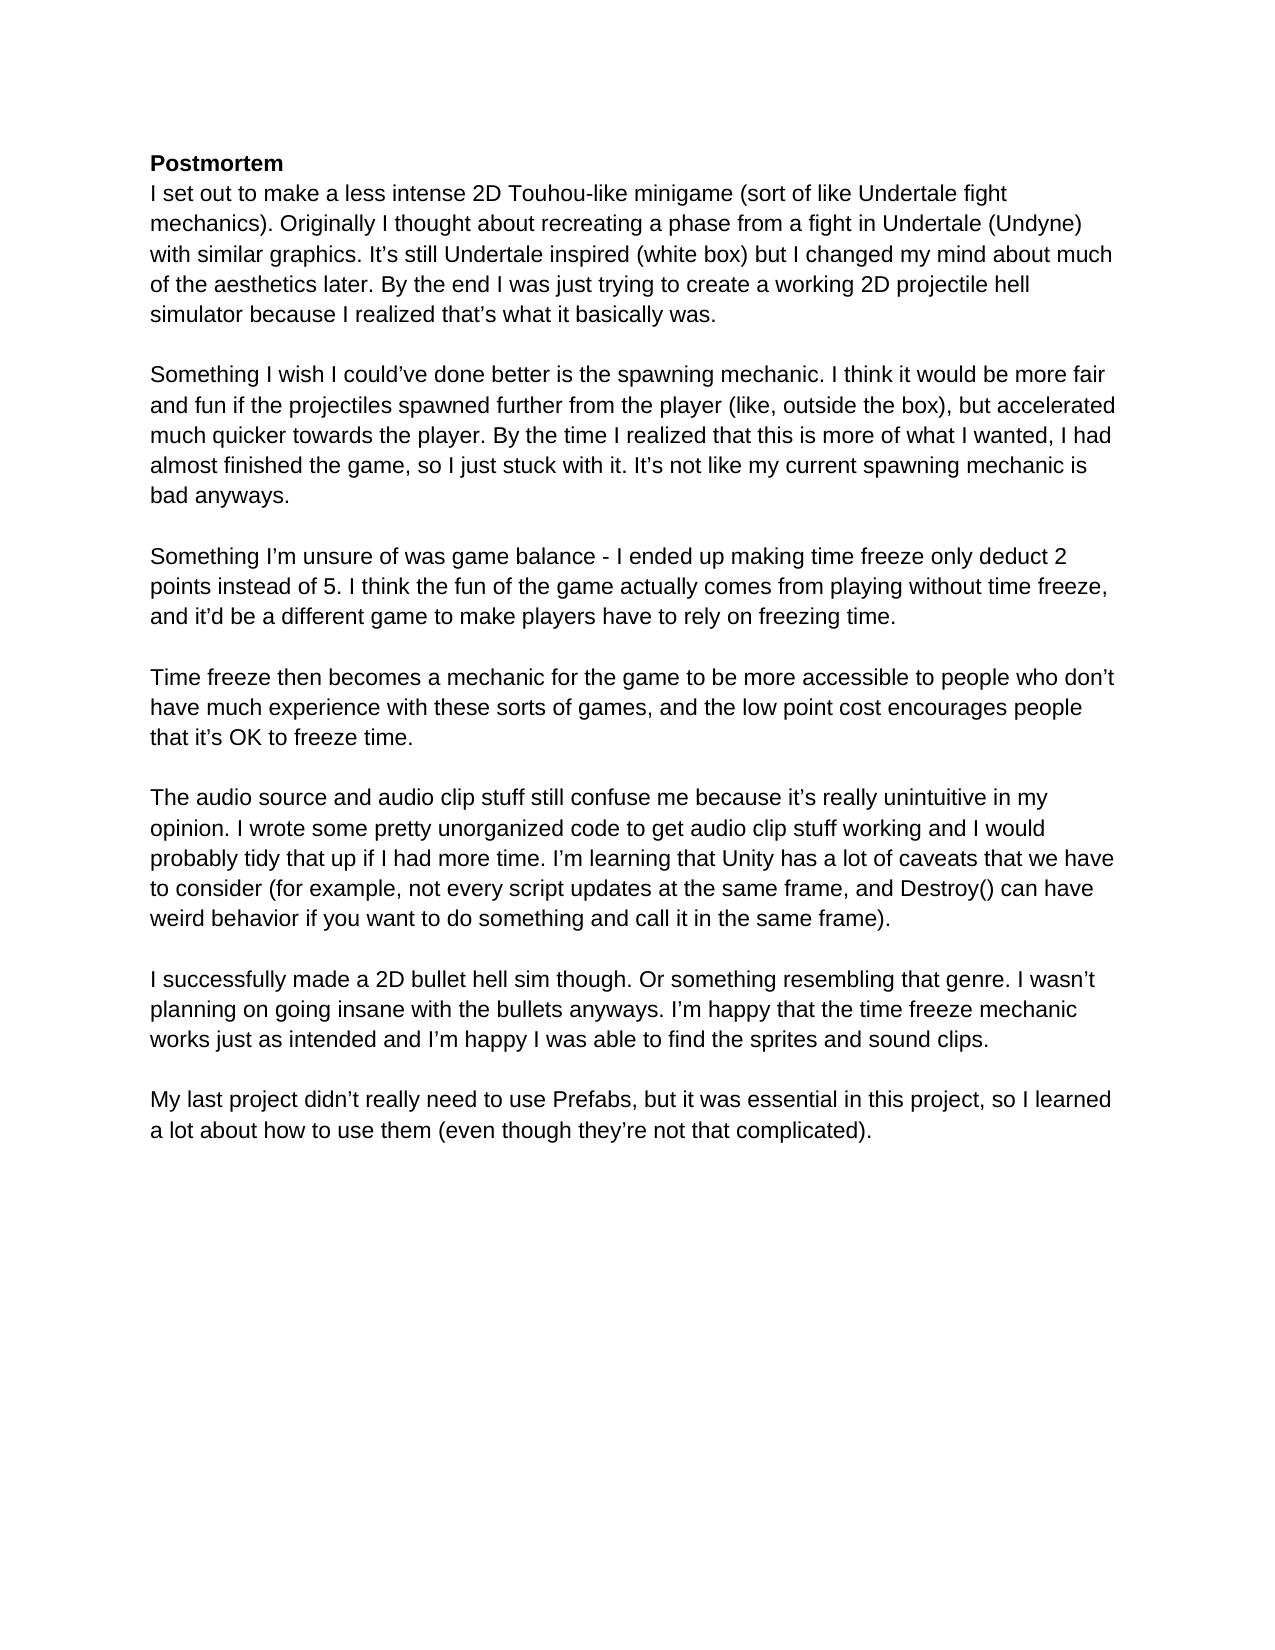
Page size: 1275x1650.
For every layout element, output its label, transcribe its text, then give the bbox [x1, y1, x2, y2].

text Time freeze then becomes a mechanic for the game to be more accessible to people who don’t have much experience with these sorts of games, and the low point cost encourages people that it’s OK to freeze time. [150, 663, 1125, 750]
text I successfully made a 2D bullet hell sim though. Or something resembling that genre. I wasn’t planning on going insane with the bullets anyways. I’m happy that the time freeze mechanic works just as intended and I’m happy I was able to find the sprites and sound clips. [150, 966, 1125, 1052]
text Something I’m unsure of was game balance - I ended up making time freeze only deduct 2 points instead of 5. I think the fun of the game actually comes from playing without time freeze, and it’d be a different game to make players have to rely on freezing time. [150, 543, 1125, 629]
text Something I wish I could’ve done better is the spawning mechanic. I think it would be more fair and fun if the projectiles spawned further from the player (like, outside the box), but accelerated much quicker towards the player. By the time I realized that this is more of what I wanted, I had almost finished the game, so I just stuck with it. It’s not like my current spawning mechanic is bad anyways. [150, 361, 1125, 509]
text Postmortem [150, 150, 1125, 176]
text My last project didn’t really need to use Prefabs, but it was essential in this project, so I learned a lot about how to use them (even though they’re not that complicated). [150, 1086, 1125, 1143]
text The audio source and audio clip stuff still confuse me because it’s really unintuitive in my opinion. I wrote some pretty unorganized code to get audio clip stuff working and I would probably tidy that up if I had more time. I’m learning that Unity has a lot of caveats that we have to consider (for example, not every script updates at the same frame, and Destroy() can have weird behavior if you want to do something and call it in the same frame). [150, 784, 1125, 932]
text I set out to make a less intense 2D Touhou-like minigame (sort of like Undertale fight mechanics). Originally I thought about recreating a phase from a fight in Undertale (Undyne) with similar graphics. It’s still Undertale inspired (white box) but I changed my mind about much of the aesthetics later. By the end I was just trying to create a working 2D projectile hell simulator because I realized that’s what it basically was. [150, 180, 1125, 327]
